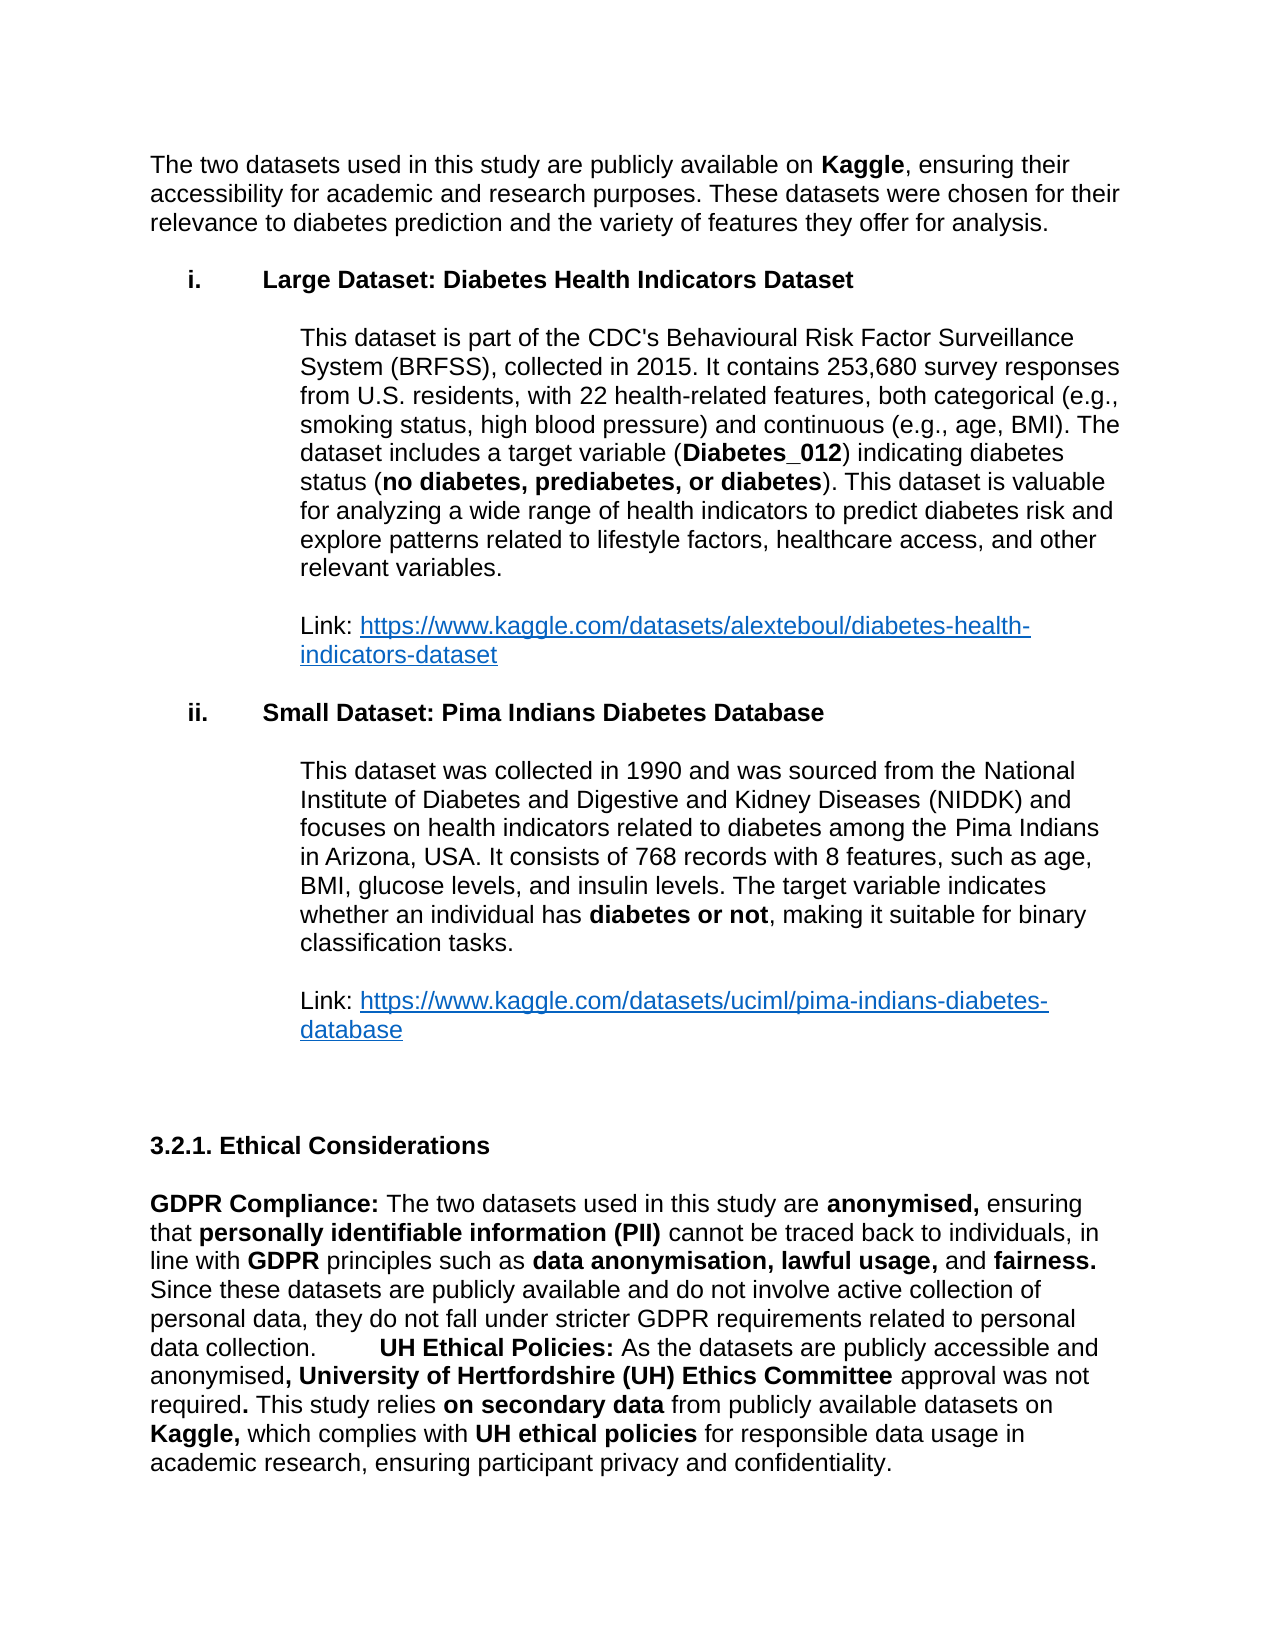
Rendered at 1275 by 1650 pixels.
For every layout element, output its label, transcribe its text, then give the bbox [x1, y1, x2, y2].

text The two datasets used in this study are publicly available on Kaggle, ensuring their accessibility for academic and research purposes. These datasets were chosen for their relevance to diabetes prediction and the variety of features they offer for analysis. [150, 150, 1125, 236]
text Link: https://www.kaggle.com/datasets/alexteboul/diabetes-health-indicators-dataset [300, 611, 1125, 669]
text Link: https://www.kaggle.com/datasets/uciml/pima-indians-diabetes-database [300, 986, 1125, 1044]
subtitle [150, 1189, 1125, 1476]
text This dataset was collected in 1990 and was sourced from the National Institute of Diabetes and Digestive and Kidney Diseases (NIDDK) and focuses on health indicators related to diabetes among the Pima Indians in Arizona, USA. It consists of 768 records with 8 features, such as age, BMI, glucose levels, and insulin levels. The target variable indicates whether an individual has diabetes or not, making it suitable for binary classification tasks. [300, 756, 1125, 957]
text This dataset is part of the CDC's Behavioural Risk Factor Surveillance System (BRFSS), collected in 2015. It contains 253,680 survey responses from U.S. residents, with 22 health-related features, both categorical (e.g., smoking status, high blood pressure) and continuous (e.g., age, BMI). The dataset includes a target variable (Diabetes_012) indicating diabetes status (no diabetes, prediabetes, or diabetes). This dataset is valuable for analyzing a wide range of health indicators to predict diabetes risk and explore patterns related to lifestyle factors, healthcare access, and other relevant variables. [300, 323, 1125, 582]
list Large Dataset: Diabetes Health Indicators Dataset [187, 265, 1125, 294]
text 3.2.1. Ethical Considerations [150, 1131, 1125, 1159]
list Small Dataset: Pima Indians Diabetes Database [187, 698, 1125, 727]
